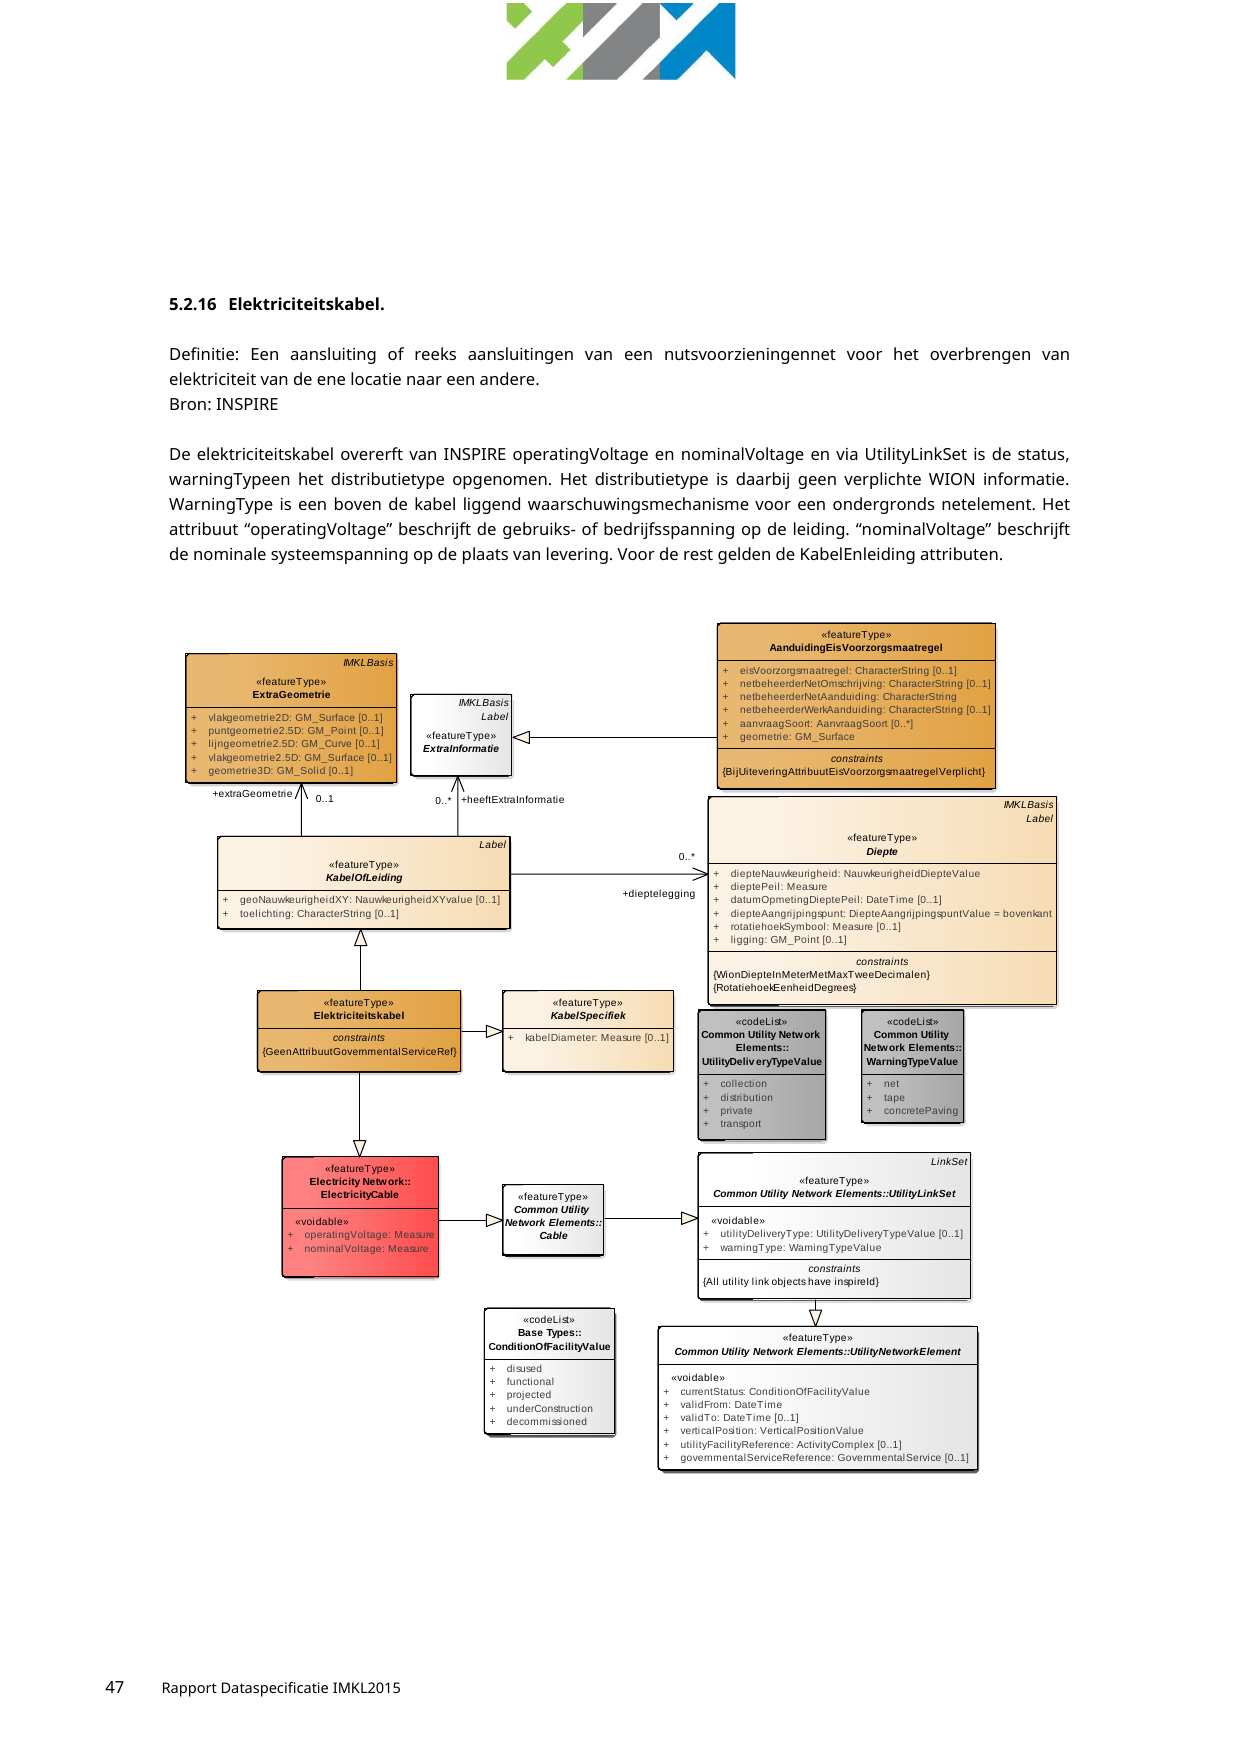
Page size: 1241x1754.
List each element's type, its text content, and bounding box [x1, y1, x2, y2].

picture [677, 50, 736, 80]
text Elektriciteitskabel. [169, 291, 1071, 316]
text Bron: INSPIRE [169, 391, 1071, 416]
text Definitie: Een aansluiting of reeks aansluitingen van een nutsvoorzieningennet voor het overbrengen van elektriciteit van de ene locatie naar een andere. [169, 341, 1071, 391]
picture [506, 3, 718, 80]
text De elektriciteitskabel overerft van INSPIRE operatingVoltage en nominalVoltage en via UtilityLinkSet is de status, warningTypeen het distributietype opgenomen. Het distributietype is daarbij geen verplichte WION informatie. WarningType is een boven de kabel liggend waarschuwingsmechanisme voor een ondergronds netelement. Het attribuut “operatingVoltage” beschrijft de gebruiks- of bedrijfsspanning op de leiding. “nominalVoltage” beschrijft de nominale systeemspanning op de plaats van levering. Voor de rest gelden de KabelEnleiding attributen. [169, 441, 1071, 566]
